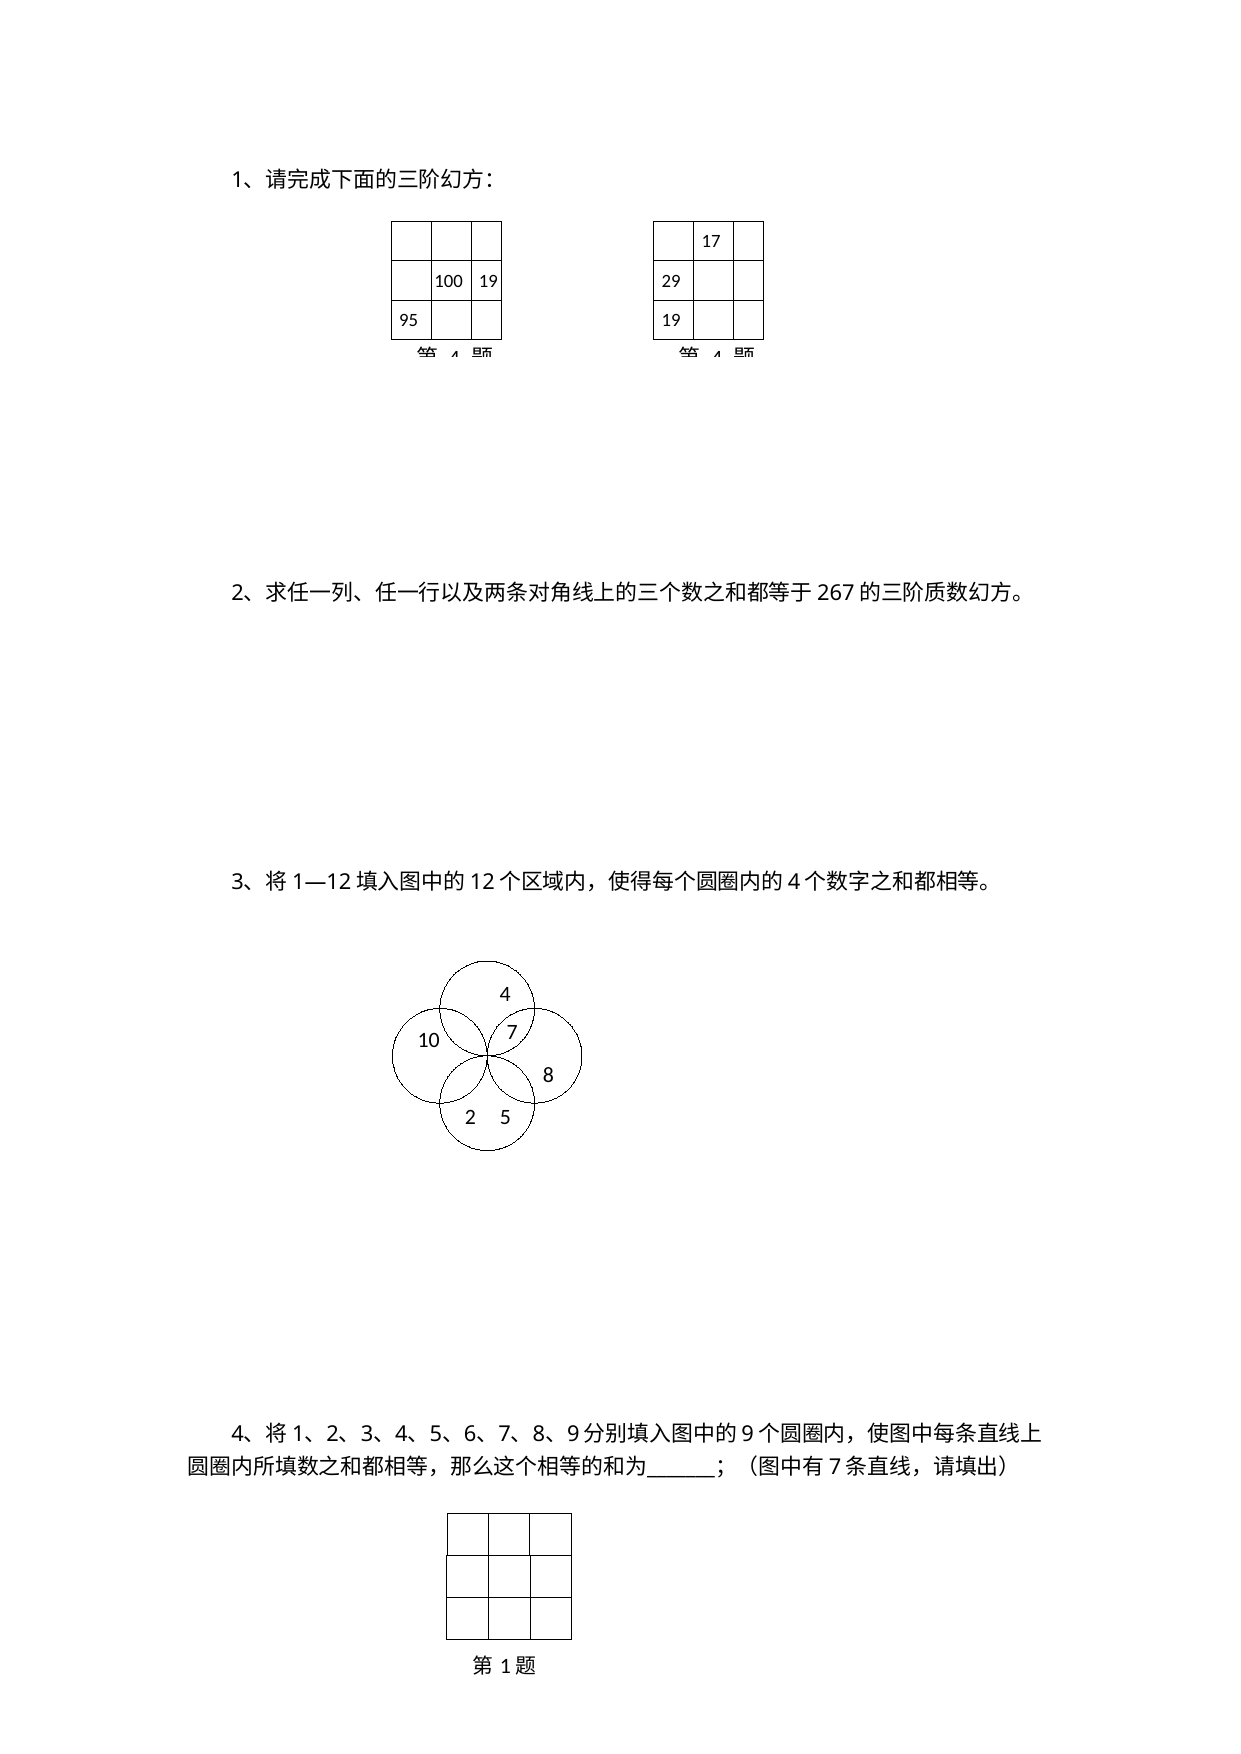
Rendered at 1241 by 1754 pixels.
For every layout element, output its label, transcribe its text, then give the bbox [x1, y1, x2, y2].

text 3、将1—12填入图中的12个区域内，使得每个圆圈内的4个数字之和都相等。 [187, 864, 1053, 896]
text 2、求任一列、任一行以及两条对角线上的三个数之和都等于267的三阶质数幻方。 [187, 574, 1053, 607]
text 4、将1、2、3、4、5、6、7、8、9分别填入图中的9个圆圈内，使图中每条直线上圆圈内所填数之和都相等，那么这个相等的和为_______；（图中有7条直线，请填出） [187, 1416, 1053, 1481]
text 1、请完成下面的三阶幻方： [187, 162, 1053, 194]
